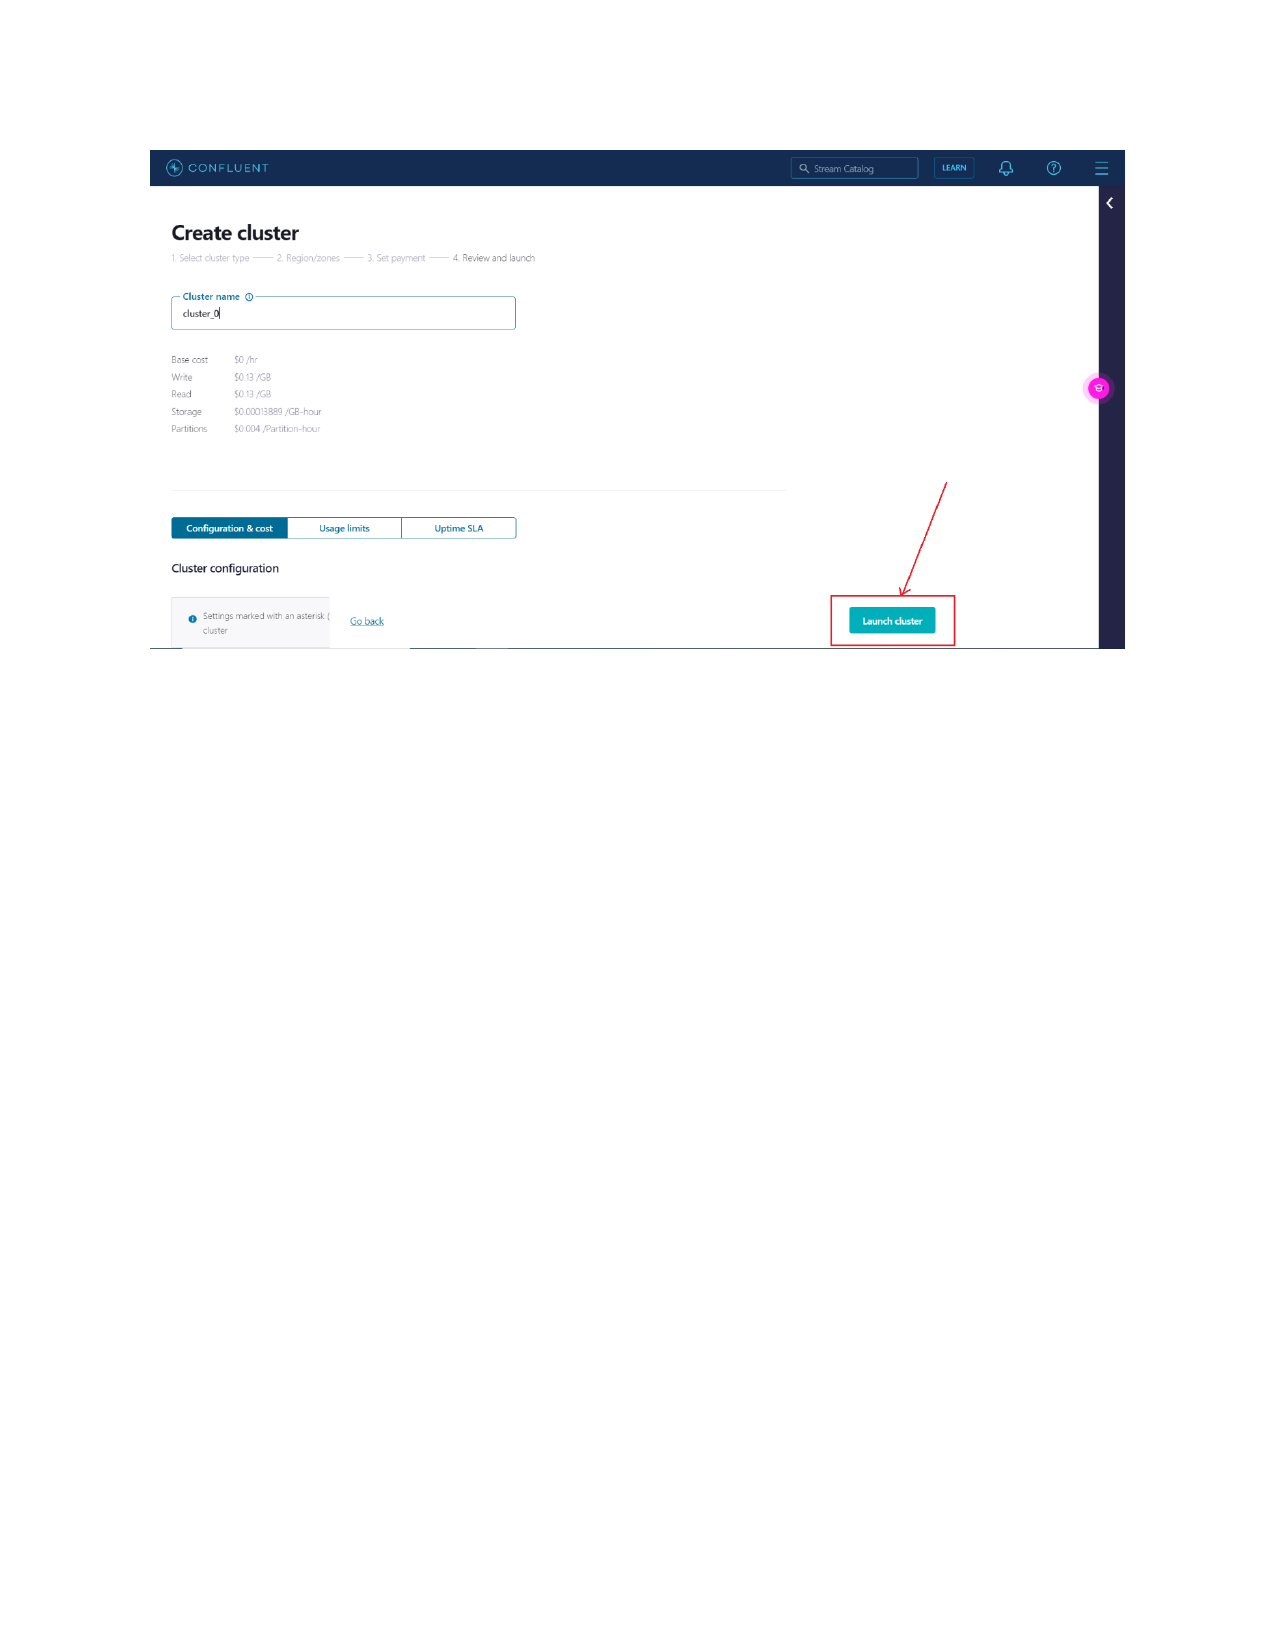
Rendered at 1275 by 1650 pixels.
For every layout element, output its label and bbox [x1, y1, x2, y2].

picture [150, 150, 1125, 649]
